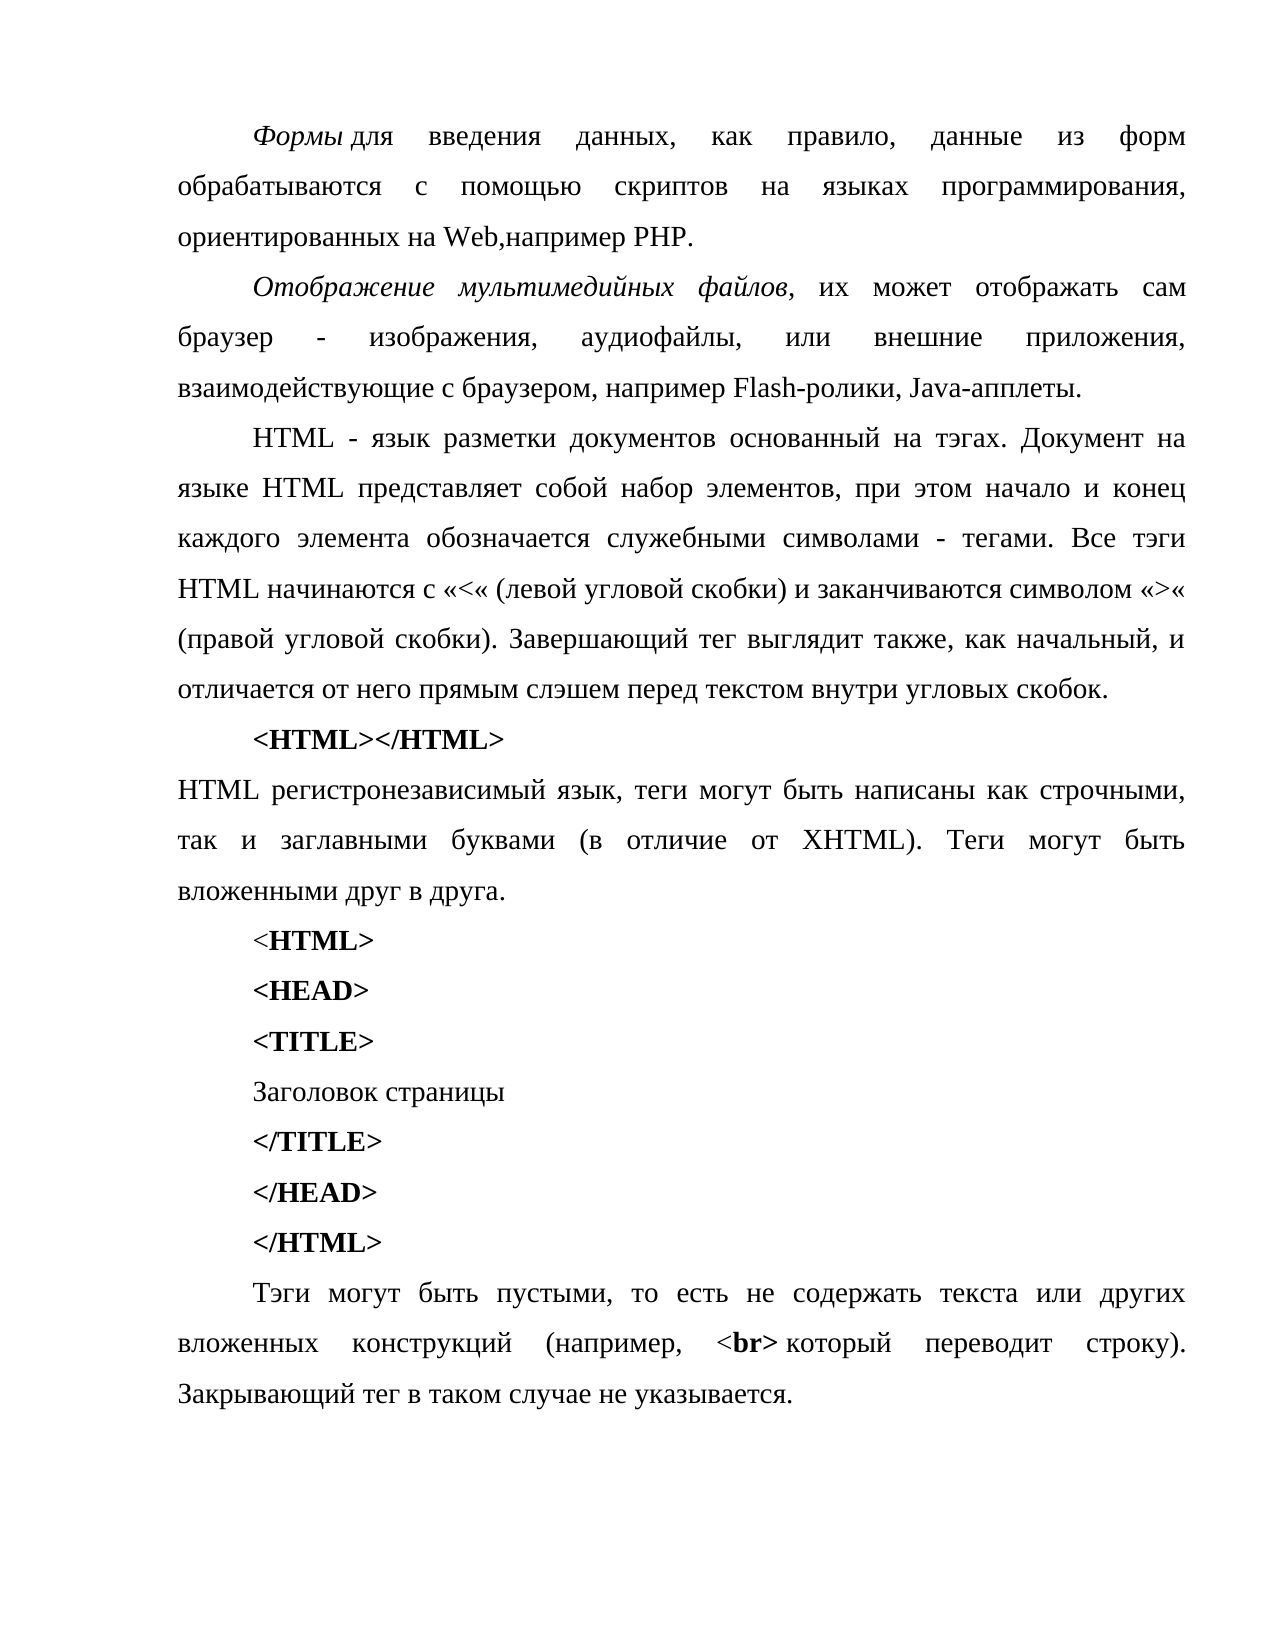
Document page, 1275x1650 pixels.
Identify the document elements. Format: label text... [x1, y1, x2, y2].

text Заголовок страницы [177, 1074, 1186, 1108]
text <HTML></HTML> [177, 722, 1186, 755]
text </TITLE> [177, 1124, 1186, 1158]
text Отображение мультимедийных файлов, их может отображать сам браузер - изображения, аудиофайлы, или внешние приложения, взаимодействующие с браузером, например Flash-ролики, Java-апплеты. [177, 269, 1186, 403]
text <TITLE> [177, 1024, 1186, 1057]
text HTML - язык разметки документов основанный на тэгах. Документ на языке HTML представляет собой набор элементов, при этом начало и конец каждого элемента обозначается служебными символами - тегами. Все тэги HTML начинаются с «<« (левой угловой скобки) и заканчиваются символом «>« (правой угловой скобки). Завершающий тег выглядит также, как начальный, и отличается от него прямым слэшем перед текстом внутри угловых скобок. [177, 420, 1186, 705]
text <HTML> [177, 923, 1186, 957]
text Тэги могут быть пустыми, то есть не содержать текста или других вложенных конструкций (например, <br> который переводит строку). Закрывающий тег в таком случае не указывается. [177, 1275, 1186, 1409]
text Формы для введения данных, как правило, данные из форм обрабатываются с помощью скриптов на языках программирования, ориентированных на Web,например PHP. [177, 118, 1186, 252]
text <HEAD> [177, 973, 1186, 1007]
text </HTML> [177, 1225, 1186, 1258]
text </HEAD> [177, 1175, 1186, 1208]
text HTML регистронезависимый язык, теги могут быть написаны как строчными, так и заглавными буквами (в отличие от XHTML). Теги могут быть вложенными друг в друга. [177, 772, 1186, 906]
